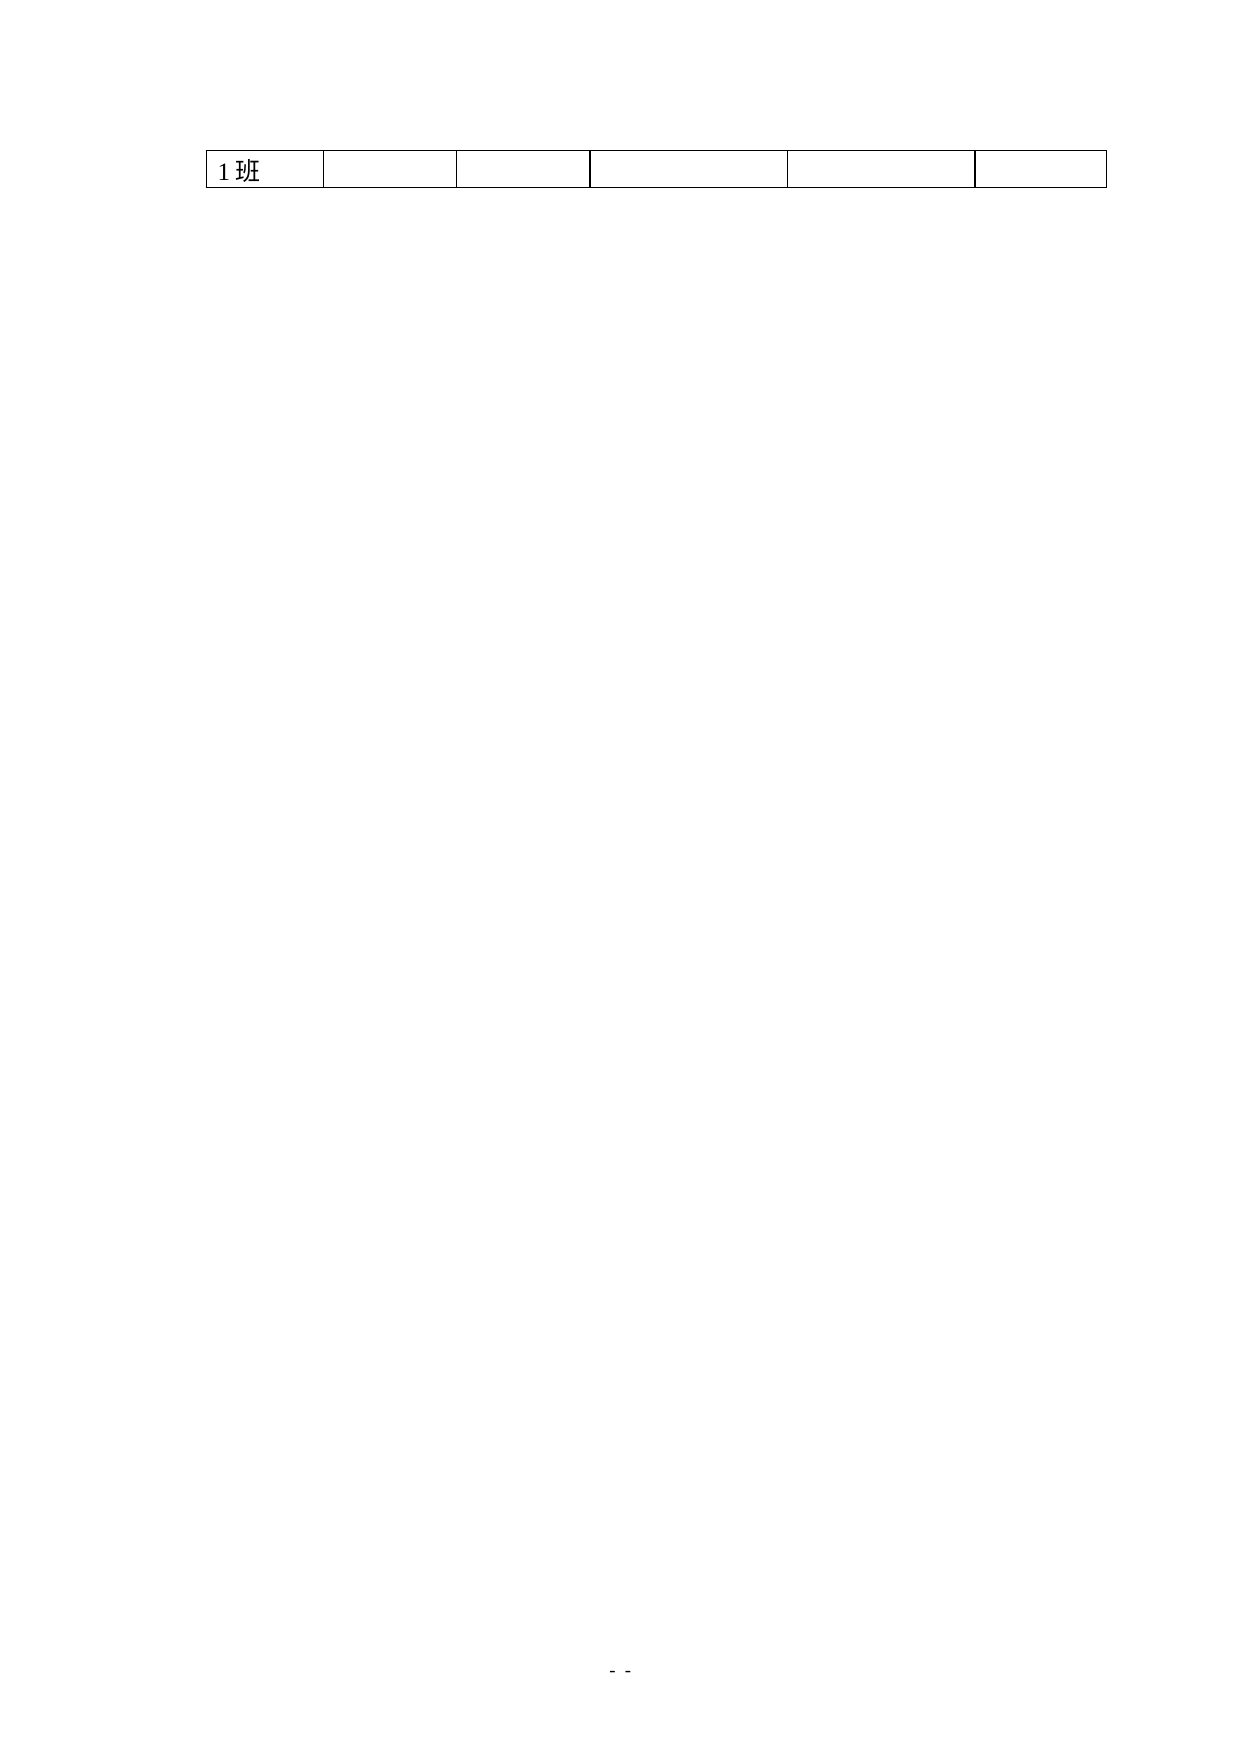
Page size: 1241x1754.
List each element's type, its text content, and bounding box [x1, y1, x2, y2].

table_cell 09133785 [324, 151, 456, 187]
table_cell [976, 151, 1106, 187]
table_cell 黎智良 [457, 151, 589, 187]
table_cell 电商14-1班 [207, 151, 323, 187]
table_cell [788, 151, 974, 187]
table_cell [591, 151, 787, 187]
